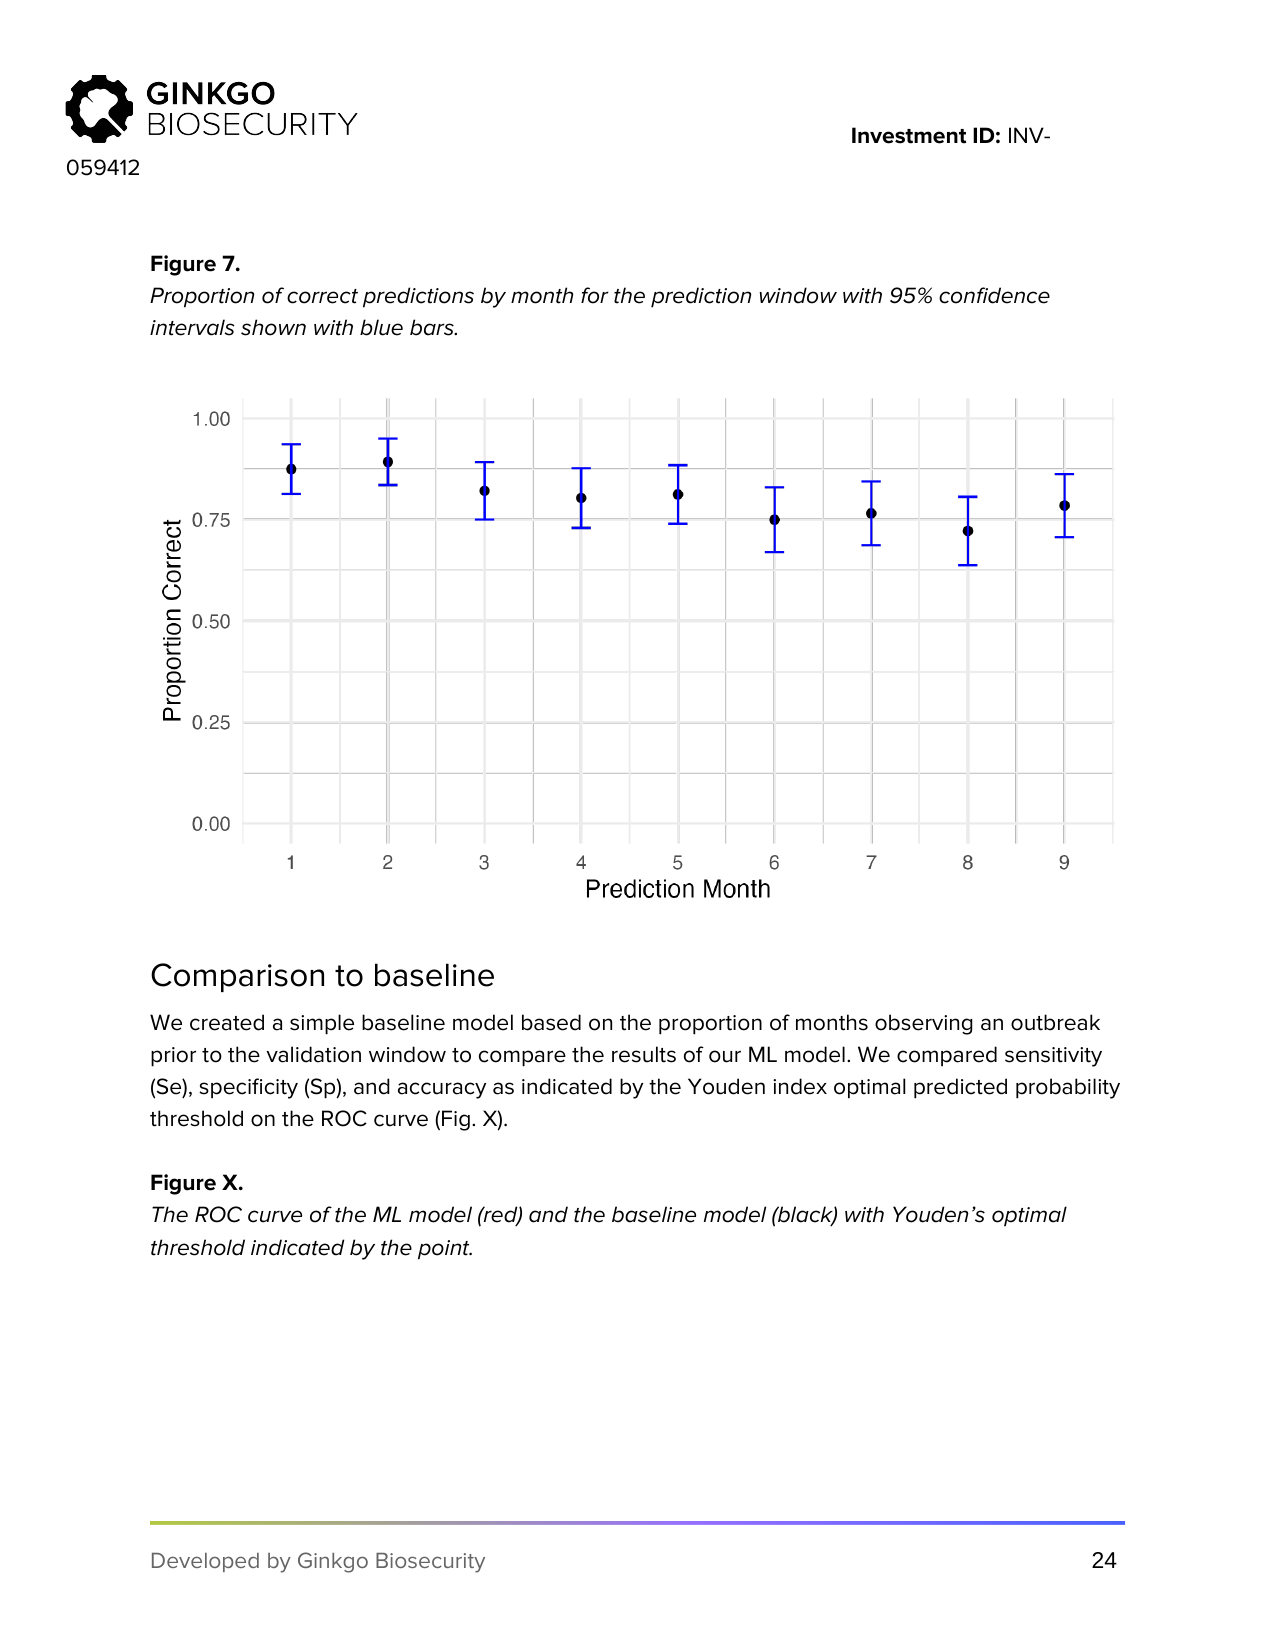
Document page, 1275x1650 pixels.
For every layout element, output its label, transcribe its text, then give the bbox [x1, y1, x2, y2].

picture [65, 75, 358, 143]
subtitle Comparison to baseline [150, 956, 1125, 997]
picture [150, 346, 1125, 915]
text We created a simple baseline model based on the proportion of months observing an outbreak prior to the validation window to compare the results of our ML model. We compared sensitivity (Se), specificity (Sp), and accuracy as indicated by the Youden index optimal predicted probability threshold on the ROC curve (Fig. X). [150, 1009, 1125, 1133]
text Figure X. [150, 1170, 1125, 1198]
text Proportion of correct predictions by month for the prediction window with 95% confidence intervals shown with blue bars. [150, 282, 1125, 346]
text Figure 7. [150, 250, 1125, 278]
picture [150, 1520, 1125, 1525]
text The ROC curve of the ML model (red) and the baseline model (black) with Youden’s optimal threshold indicated by the point. [150, 1202, 1125, 1262]
